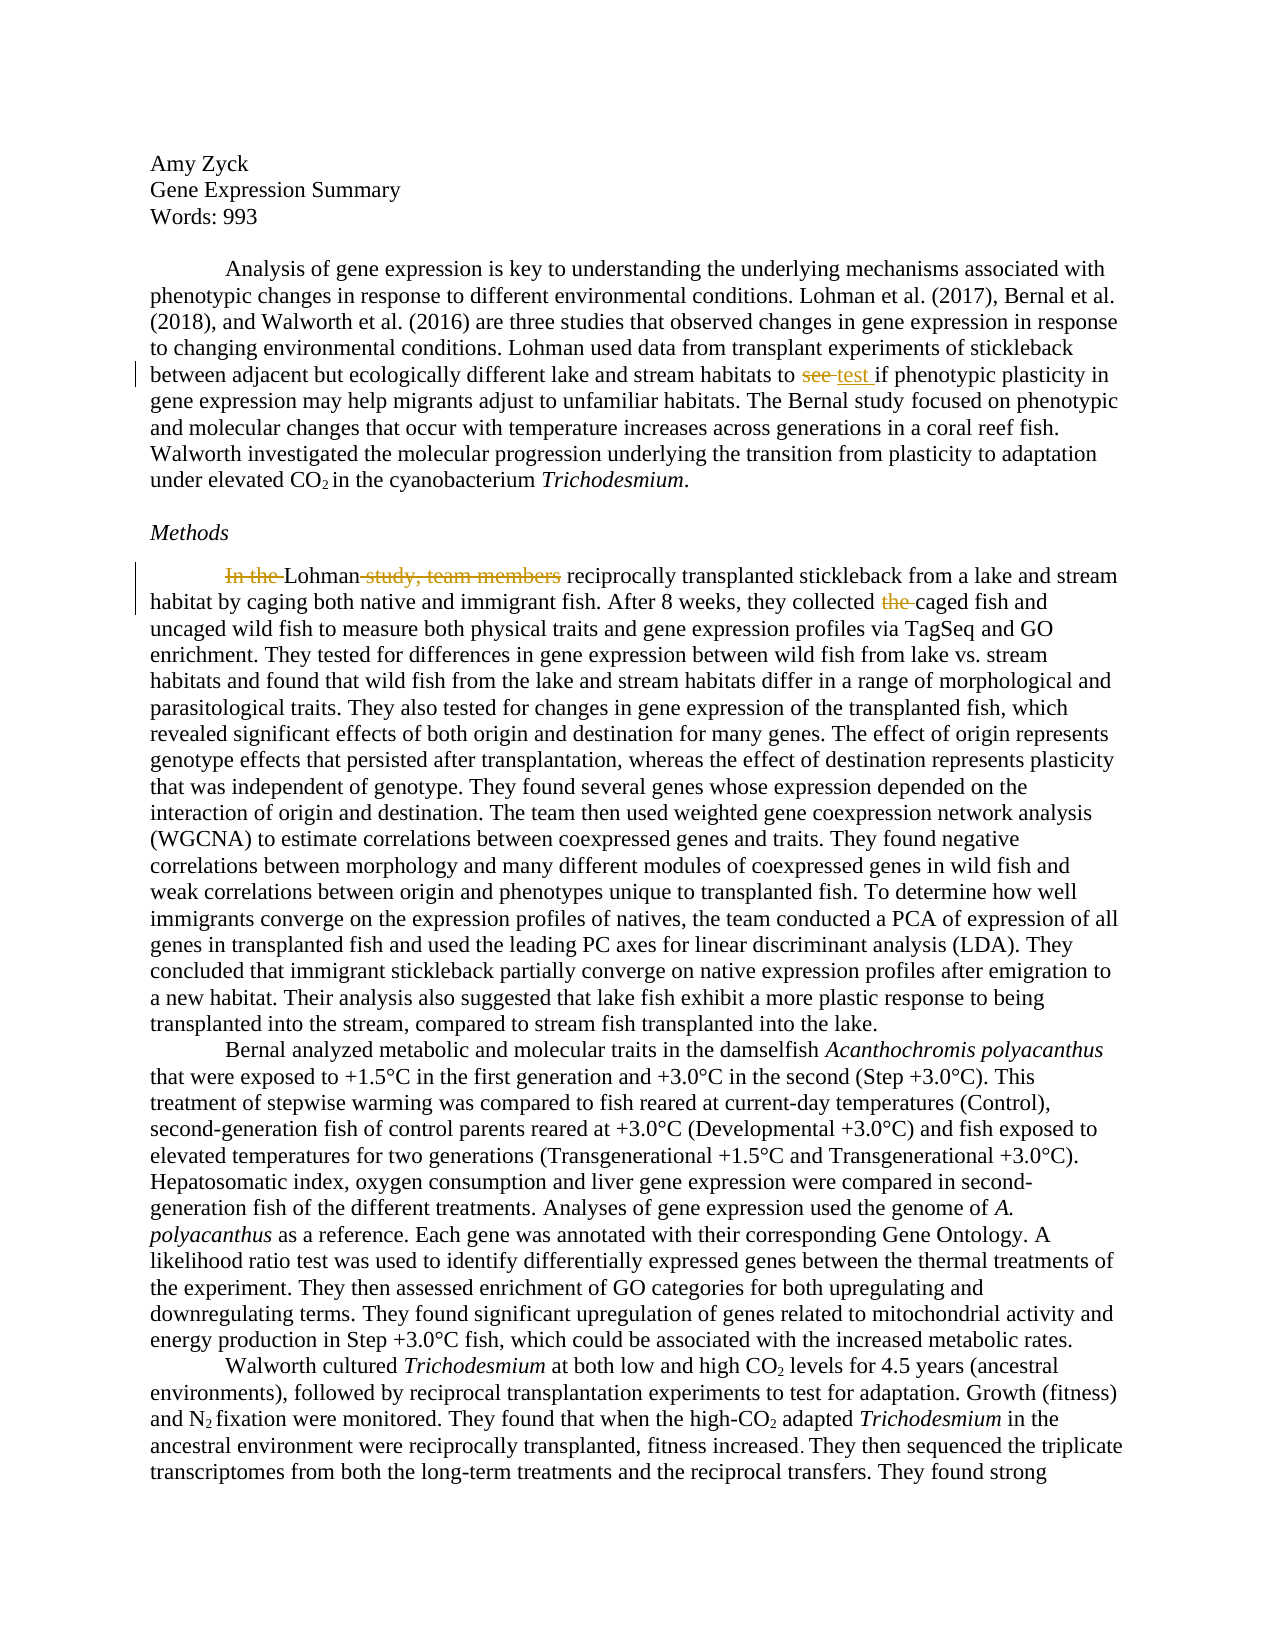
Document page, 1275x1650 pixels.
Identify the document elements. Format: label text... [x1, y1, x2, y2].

text Words: 993 [150, 203, 1125, 229]
text Amy Zyck [150, 150, 1125, 176]
text Methods [150, 519, 1125, 545]
text Analysis of gene expression is key to understanding the underlying mechanisms associated with phenotypic changes in response to different environmental conditions. Lohman et al. (2017), Bernal et al. (2018), and Walworth et al. (2016) are three studies that observed changes in gene expression in response to changing environmental conditions. Lohman used data from transplant experiments of stickleback between adjacent but ecologically different lake and stream habitats to if phenotypic plasticity in gene expression may help migrants adjust to unfamiliar habitats. The Bernal study focused on phenotypic and molecular changes that occur with temperature increases across generations in a coral reef fish. Walworth investigated the molecular progression underlying the transition from plasticity to adaptation under elevated CO2 in the cyanobacterium Trichodesmium. [150, 255, 1125, 493]
text Bernal analyzed metabolic and molecular traits in the damselfish Acanthochromis polyacanthus that were exposed to +1.5°C in the first generation and +3.0°C in the second (Step +3.0°C). This treatment of stepwise warming was compared to fish reared at current-day temperatures (Control), second-generation fish of control parents reared at +3.0°C (Developmental +3.0°C) and fish exposed to elevated temperatures for two generations (Transgenerational +1.5°C and Transgenerational +3.0°C). Hepatosomatic index, oxygen consumption and liver gene expression were compared in second-generation fish of the different treatments. Analyses of gene expression used the genome of A. polyacanthus as a reference. Each gene was annotated with their corresponding Gene Ontology. A likelihood ratio test was used to identify differentially expressed genes between the thermal treatments of the experiment. They then assessed enrichment of GO categories for both upregulating and downregulating terms. They found significant upregulation of genes related to mitochondrial activity and energy production in Step +3.0°C fish, which could be associated with the increased metabolic rates. [150, 1036, 1125, 1353]
text Lohman reciprocally transplanted stickleback from a lake and stream habitat by caging both native and immigrant fish. After 8 weeks, they collected caged fish and uncaged wild fish to measure both physical traits and gene expression profiles via TagSeq and GO enrichment. They tested for differences in gene expression between wild fish from lake vs. stream habitats and found that wild fish from the lake and stream habitats differ in a range of morphological and parasitological traits. They also tested for changes in gene expression of the transplanted fish, which revealed significant effects of both origin and destination for many genes. The effect of origin represents genotype effects that persisted after transplantation, whereas the effect of destination represents plasticity that was independent of genotype. They found several genes whose expression depended on the interaction of origin and destination. The team then used weighted gene coexpression network analysis (WGCNA) to estimate correlations between coexpressed genes and traits. They found negative correlations between morphology and many different modules of coexpressed genes in wild fish and weak correlations between origin and phenotypes unique to transplanted fish. To determine how well immigrants converge on the expression profiles of natives, the team conducted a PCA of expression of all genes in transplanted fish and used the leading PC axes for linear discriminant analysis (LDA). They concluded that immigrant stickleback partially converge on native expression profiles after emigration to a new habitat. Their analysis also suggested that lake fish exhibit a more plastic response to being transplanted into the stream, compared to stream fish transplanted into the lake. [150, 562, 1125, 1036]
text Gene Expression Summary [150, 176, 1125, 203]
